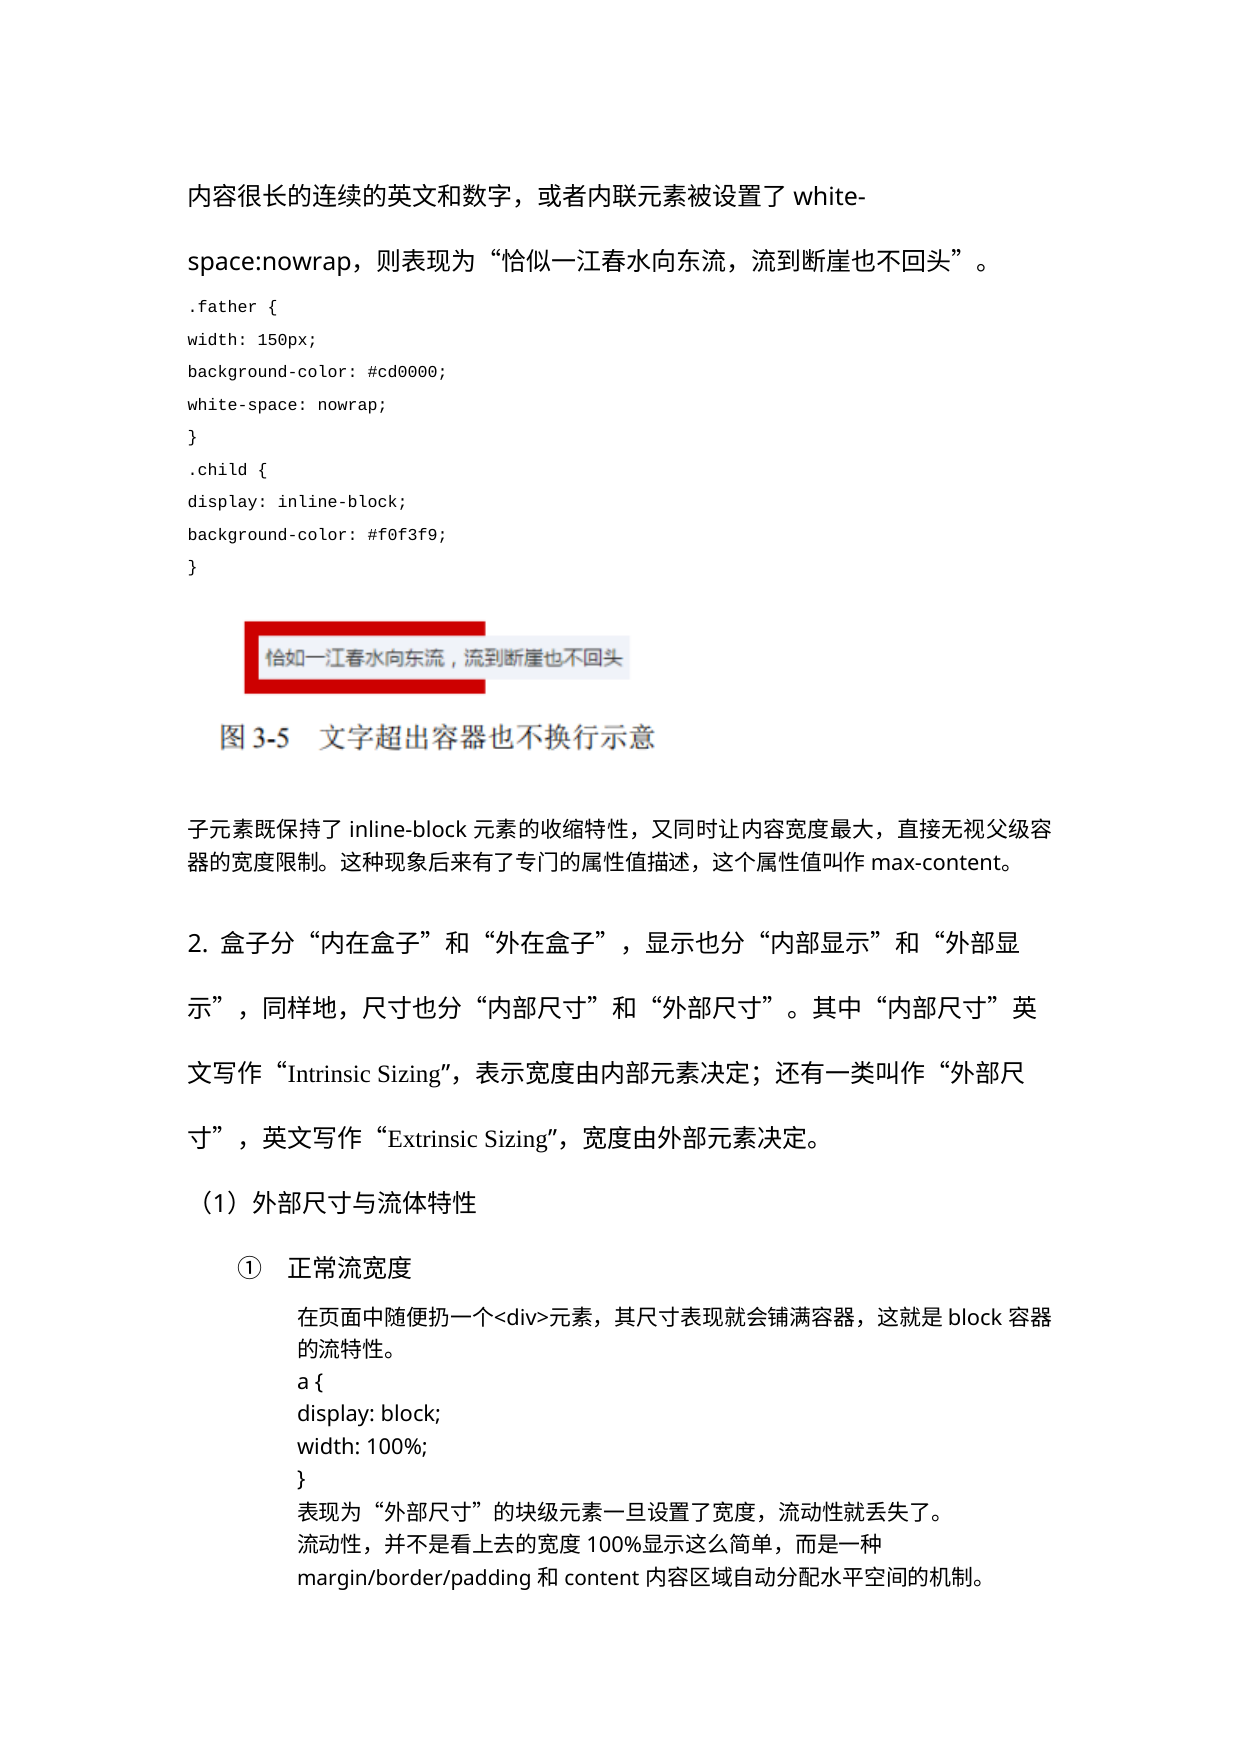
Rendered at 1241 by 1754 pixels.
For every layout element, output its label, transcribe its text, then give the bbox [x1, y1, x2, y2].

text white-space: nowrap; [187, 389, 1053, 422]
list 子元素既保持了 inline-block 元素的收缩特性，又同时让内容宽度最大，直接无视父级容器的宽度限制。这种现象后来有了专门的属性值描述，这个属性值叫作 max-content。 [187, 812, 1053, 877]
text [187, 162, 1053, 292]
text a { [297, 1364, 1053, 1397]
text width: 150px; [187, 324, 1053, 357]
list 正常流宽度 [187, 1234, 1053, 1299]
text .child { [187, 454, 1053, 487]
picture [187, 584, 708, 793]
text .father { [187, 292, 1053, 324]
text 流动性，并不是看上去的宽度 100%显示这么简单，而是一种 margin/border/padding 和 content 内容区域自动分配水平空间的机制。 [297, 1527, 1053, 1592]
list 盒子分“内在盒子”和“外在盒子”，显示也分“内部显示”和“外部显示”，同样地，尺寸也分“内部尺寸”和“外部尺寸”。其中“内部尺寸”英文写作“Intrinsic Sizing”，表示宽度由内部元素决定；还有一类叫作“外部尺寸”，英文写作“Extrinsic Sizing”，宽度由外部元素决定。 [187, 909, 1053, 1169]
text } [187, 552, 1053, 584]
text background-color: #cd0000; [187, 357, 1053, 389]
text display: block; [297, 1397, 1053, 1429]
list 外部尺寸与流体特性 [187, 1169, 1053, 1234]
text } [297, 1462, 1053, 1494]
text width: 100%; [297, 1429, 1053, 1462]
text 表现为“外部尺寸”的块级元素一旦设置了宽度，流动性就丢失了。 [297, 1494, 1053, 1527]
text display: inline-block; [187, 487, 1053, 519]
text background-color: #f0f3f9; [187, 519, 1053, 552]
text } [187, 422, 1053, 454]
list 在页面中随便扔一个<div>元素，其尺寸表现就会铺满容器，这就是 block 容器的流特性。 [297, 1299, 1053, 1364]
